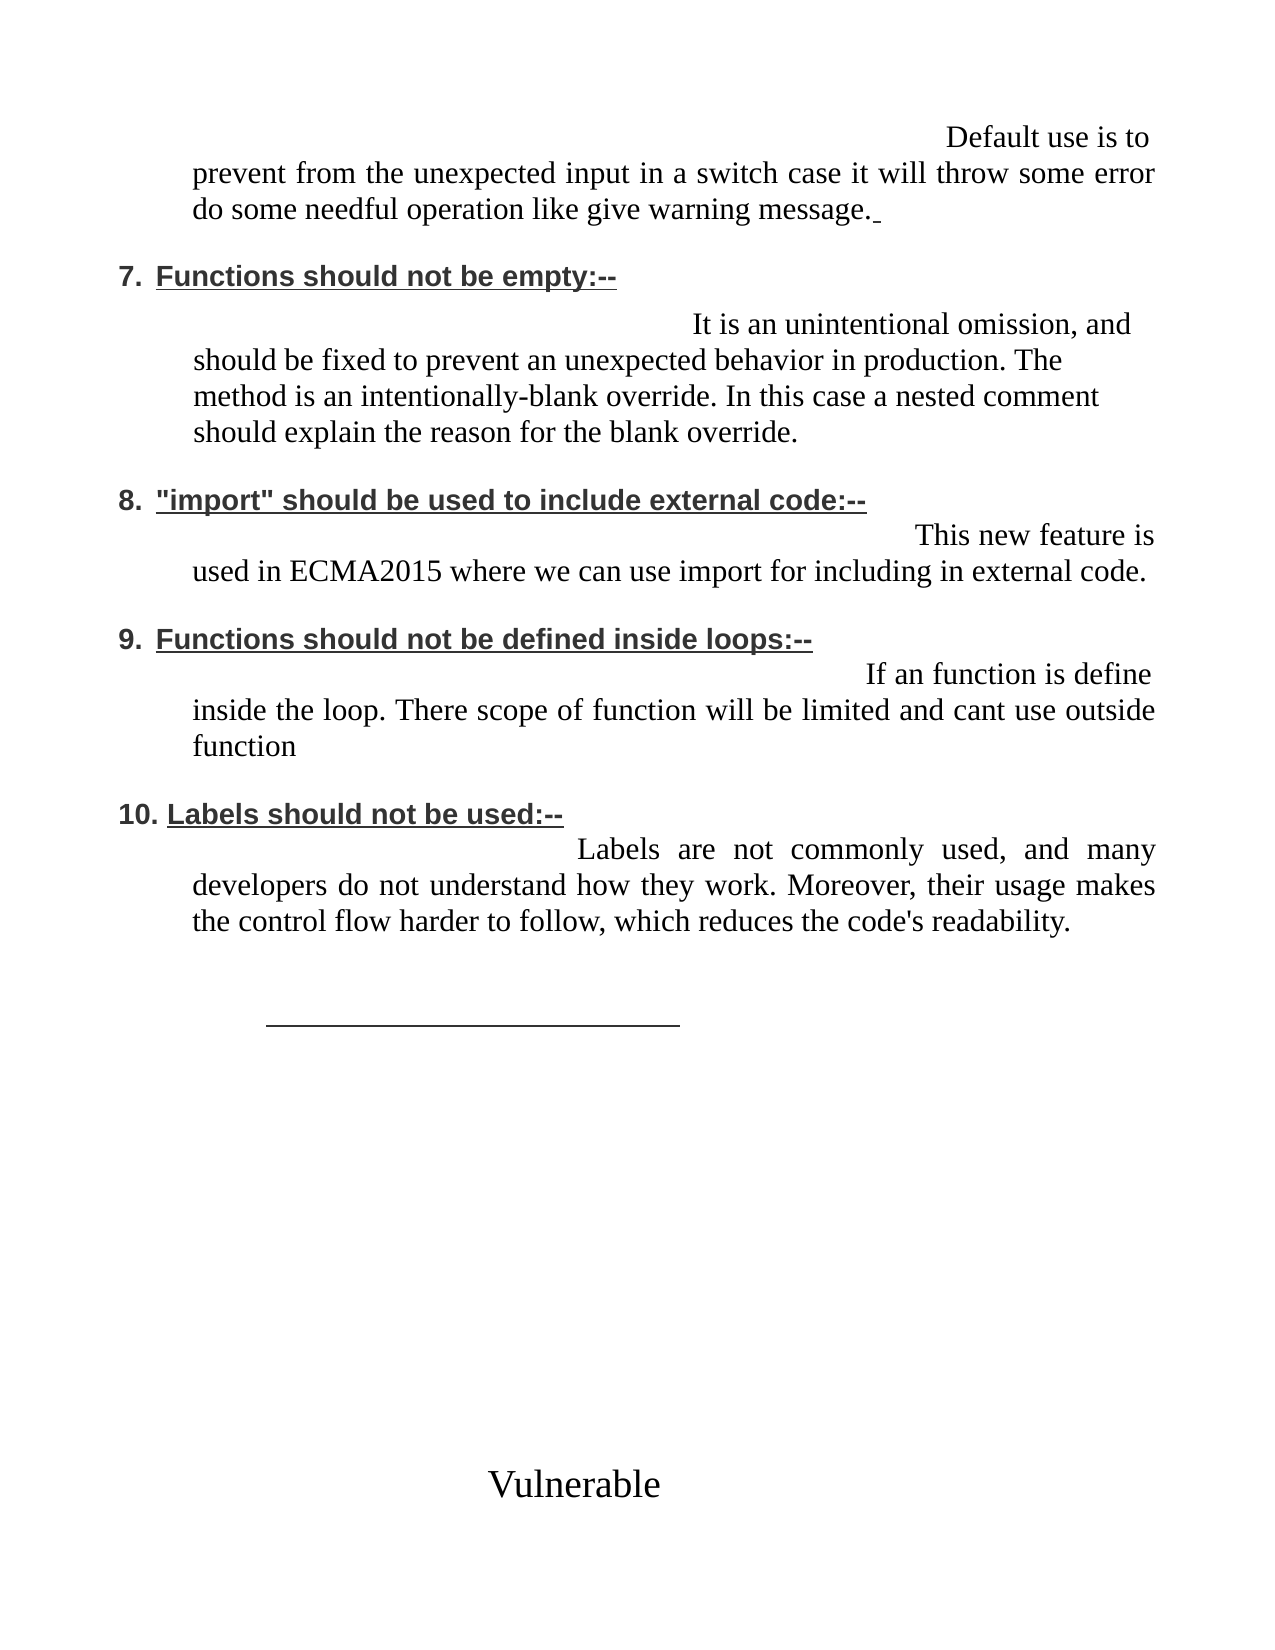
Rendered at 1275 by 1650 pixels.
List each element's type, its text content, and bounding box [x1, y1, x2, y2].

text 10. Labels should not be used:-- [118, 797, 1157, 830]
text This new feature is used in ECMA2015 where we can use import for including in external code. [192, 516, 1157, 588]
list "import" should be used to include external code:-- [118, 483, 1157, 516]
text If an function is define inside the loop. There scope of function will be limited and cant use outside function [192, 655, 1157, 763]
list Functions should not be empty:-- [118, 259, 1157, 293]
list Functions should not be defined inside loops:-- [118, 622, 1157, 655]
text It is an unintentional omission, and should be fixed to prevent an unexpected behavior in production. The method is an intentionally-blank override. In this case a nested comment should explain the reason for the blank override. [193, 306, 1157, 449]
text Labels are not commonly used, and many developers do not understand how they work. Moreover, their usage makes the control flow harder to follow, which reduces the code's readability. [192, 830, 1157, 938]
text Default use is to prevent from the unexpected input in a switch case it will throw some error do some needful operation like give warning message. [192, 118, 1157, 226]
text Vulnerable [413, 1460, 1157, 1506]
